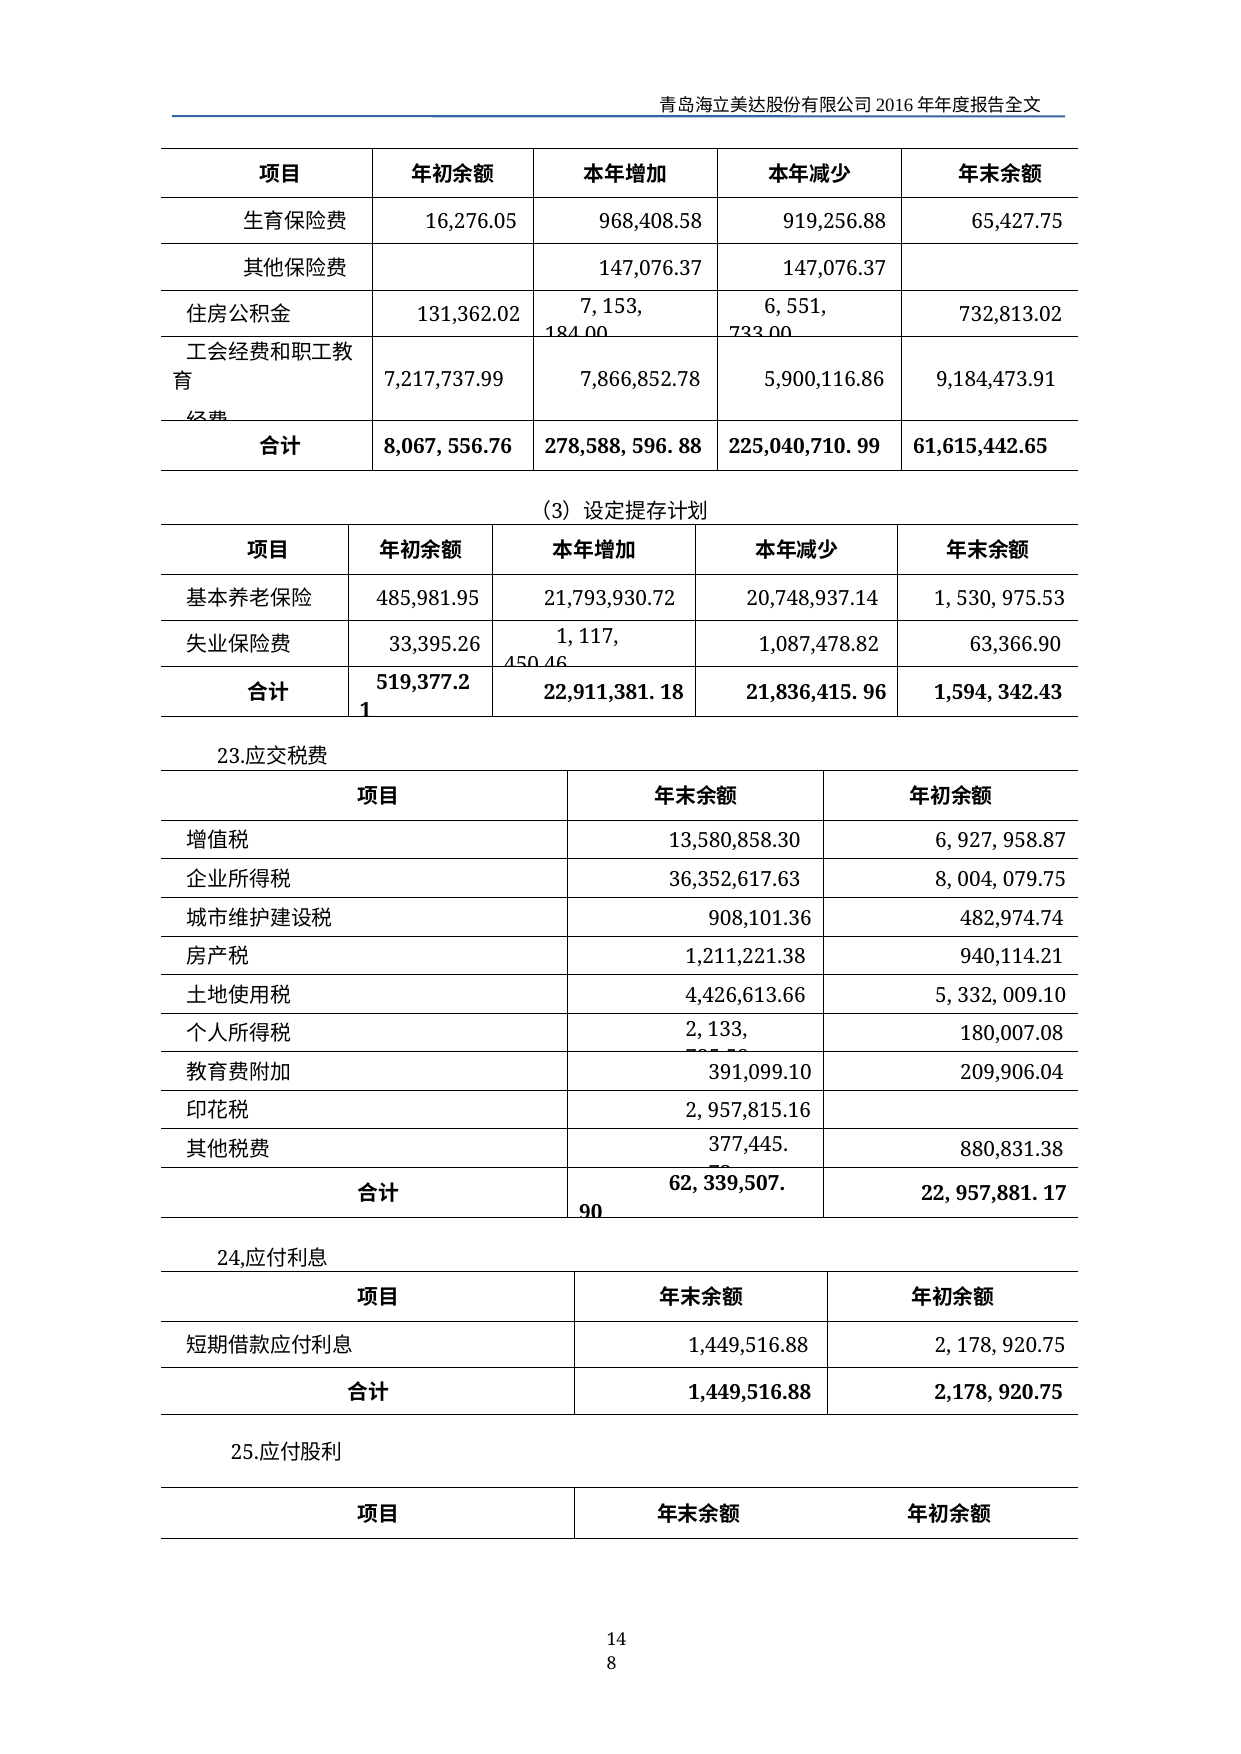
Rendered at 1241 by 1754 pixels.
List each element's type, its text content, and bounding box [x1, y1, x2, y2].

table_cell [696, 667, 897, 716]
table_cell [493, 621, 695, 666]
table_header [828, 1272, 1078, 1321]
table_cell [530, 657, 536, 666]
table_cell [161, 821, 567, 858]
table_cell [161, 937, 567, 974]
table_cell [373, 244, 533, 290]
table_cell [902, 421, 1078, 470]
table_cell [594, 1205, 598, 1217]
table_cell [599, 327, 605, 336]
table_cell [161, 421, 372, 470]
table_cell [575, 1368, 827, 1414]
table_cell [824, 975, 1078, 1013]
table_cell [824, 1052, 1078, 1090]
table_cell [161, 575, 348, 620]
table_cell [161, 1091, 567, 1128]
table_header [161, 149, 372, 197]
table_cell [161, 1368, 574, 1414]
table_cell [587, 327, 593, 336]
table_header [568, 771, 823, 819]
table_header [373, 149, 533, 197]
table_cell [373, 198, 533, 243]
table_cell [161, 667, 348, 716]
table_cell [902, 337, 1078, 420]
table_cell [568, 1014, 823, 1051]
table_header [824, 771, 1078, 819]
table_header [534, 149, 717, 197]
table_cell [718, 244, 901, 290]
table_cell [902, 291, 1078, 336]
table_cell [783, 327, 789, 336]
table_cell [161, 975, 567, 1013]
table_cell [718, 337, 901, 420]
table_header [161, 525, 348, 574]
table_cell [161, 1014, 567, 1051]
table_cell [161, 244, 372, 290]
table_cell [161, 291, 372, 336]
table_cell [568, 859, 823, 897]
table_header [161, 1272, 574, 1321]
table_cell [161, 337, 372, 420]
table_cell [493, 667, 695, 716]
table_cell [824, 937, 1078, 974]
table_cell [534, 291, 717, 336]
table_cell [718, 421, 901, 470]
text （3）设定提存计划 [161, 496, 1078, 524]
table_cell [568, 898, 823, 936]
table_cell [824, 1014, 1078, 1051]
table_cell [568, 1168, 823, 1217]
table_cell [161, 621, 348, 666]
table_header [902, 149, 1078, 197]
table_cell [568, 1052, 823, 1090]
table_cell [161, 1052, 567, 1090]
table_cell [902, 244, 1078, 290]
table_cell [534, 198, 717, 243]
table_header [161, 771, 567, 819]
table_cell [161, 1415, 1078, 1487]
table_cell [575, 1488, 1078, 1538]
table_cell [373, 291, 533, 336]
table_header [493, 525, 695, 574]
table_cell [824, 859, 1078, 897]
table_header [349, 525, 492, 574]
text 24,应付利息 [217, 1243, 1078, 1271]
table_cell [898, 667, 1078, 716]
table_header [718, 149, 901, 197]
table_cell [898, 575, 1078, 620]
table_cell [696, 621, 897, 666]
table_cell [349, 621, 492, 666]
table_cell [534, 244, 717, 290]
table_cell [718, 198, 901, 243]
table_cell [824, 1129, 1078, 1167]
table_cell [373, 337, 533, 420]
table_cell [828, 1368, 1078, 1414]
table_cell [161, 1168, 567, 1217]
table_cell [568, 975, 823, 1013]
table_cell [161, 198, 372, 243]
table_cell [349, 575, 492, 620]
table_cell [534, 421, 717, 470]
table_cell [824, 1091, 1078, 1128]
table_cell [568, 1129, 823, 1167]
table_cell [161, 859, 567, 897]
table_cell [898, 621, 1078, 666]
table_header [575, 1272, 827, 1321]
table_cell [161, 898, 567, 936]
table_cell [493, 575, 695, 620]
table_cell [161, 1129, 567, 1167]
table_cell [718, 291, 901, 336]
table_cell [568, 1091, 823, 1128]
text 23.应交税费 [217, 742, 1078, 770]
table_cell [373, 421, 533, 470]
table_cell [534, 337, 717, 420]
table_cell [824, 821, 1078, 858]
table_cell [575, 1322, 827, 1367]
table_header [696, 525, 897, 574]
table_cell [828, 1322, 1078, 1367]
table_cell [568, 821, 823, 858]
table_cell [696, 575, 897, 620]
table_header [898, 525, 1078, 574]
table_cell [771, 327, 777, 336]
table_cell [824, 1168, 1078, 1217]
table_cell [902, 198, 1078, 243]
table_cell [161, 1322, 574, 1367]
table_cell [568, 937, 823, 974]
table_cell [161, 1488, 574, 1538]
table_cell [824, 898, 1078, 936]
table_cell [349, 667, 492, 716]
